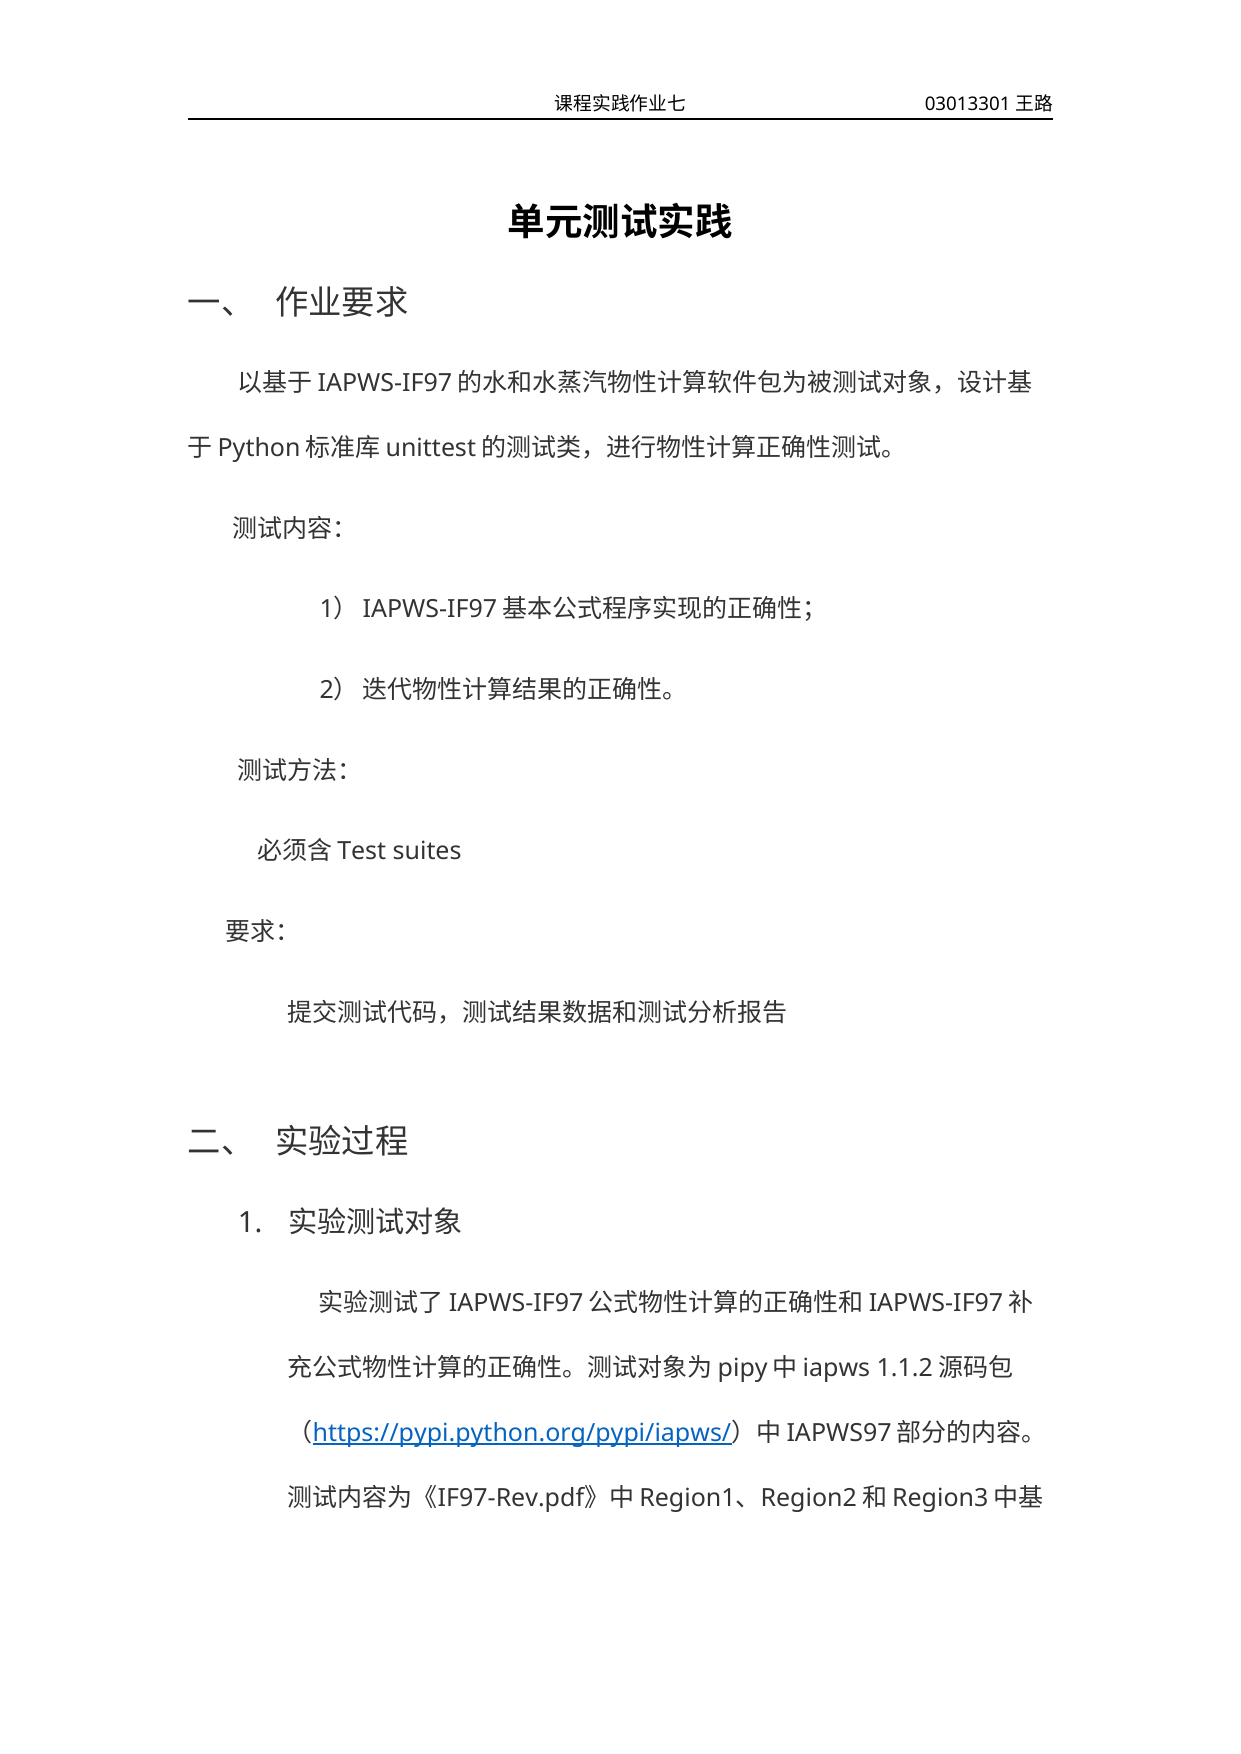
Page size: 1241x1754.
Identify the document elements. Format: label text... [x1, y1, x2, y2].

text 以基于IAPWS-IF97的水和水蒸汽物性计算软件包为被测试对象，设计基于Python标准库unittest的测试类，进行物性计算正确性测试。 [187, 348, 1053, 478]
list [287, 1268, 1053, 1528]
list 实验测试对象 [238, 1187, 1053, 1252]
title 单元测试实践 [187, 187, 1053, 252]
text 必须含Test suites [187, 816, 1053, 881]
text 测试方法： [187, 736, 1053, 801]
list 实验过程 [187, 1106, 1053, 1171]
list 迭代物性计算结果的正确性。 [319, 655, 1053, 720]
text 测试内容： [187, 494, 1053, 559]
text 要求： [212, 897, 1053, 962]
text 提交测试代码，测试结果数据和测试分析报告 [212, 978, 1053, 1043]
list 作业要求 [187, 268, 1053, 333]
list IAPWS-IF97基本公式程序实现的正确性； [319, 574, 1053, 639]
